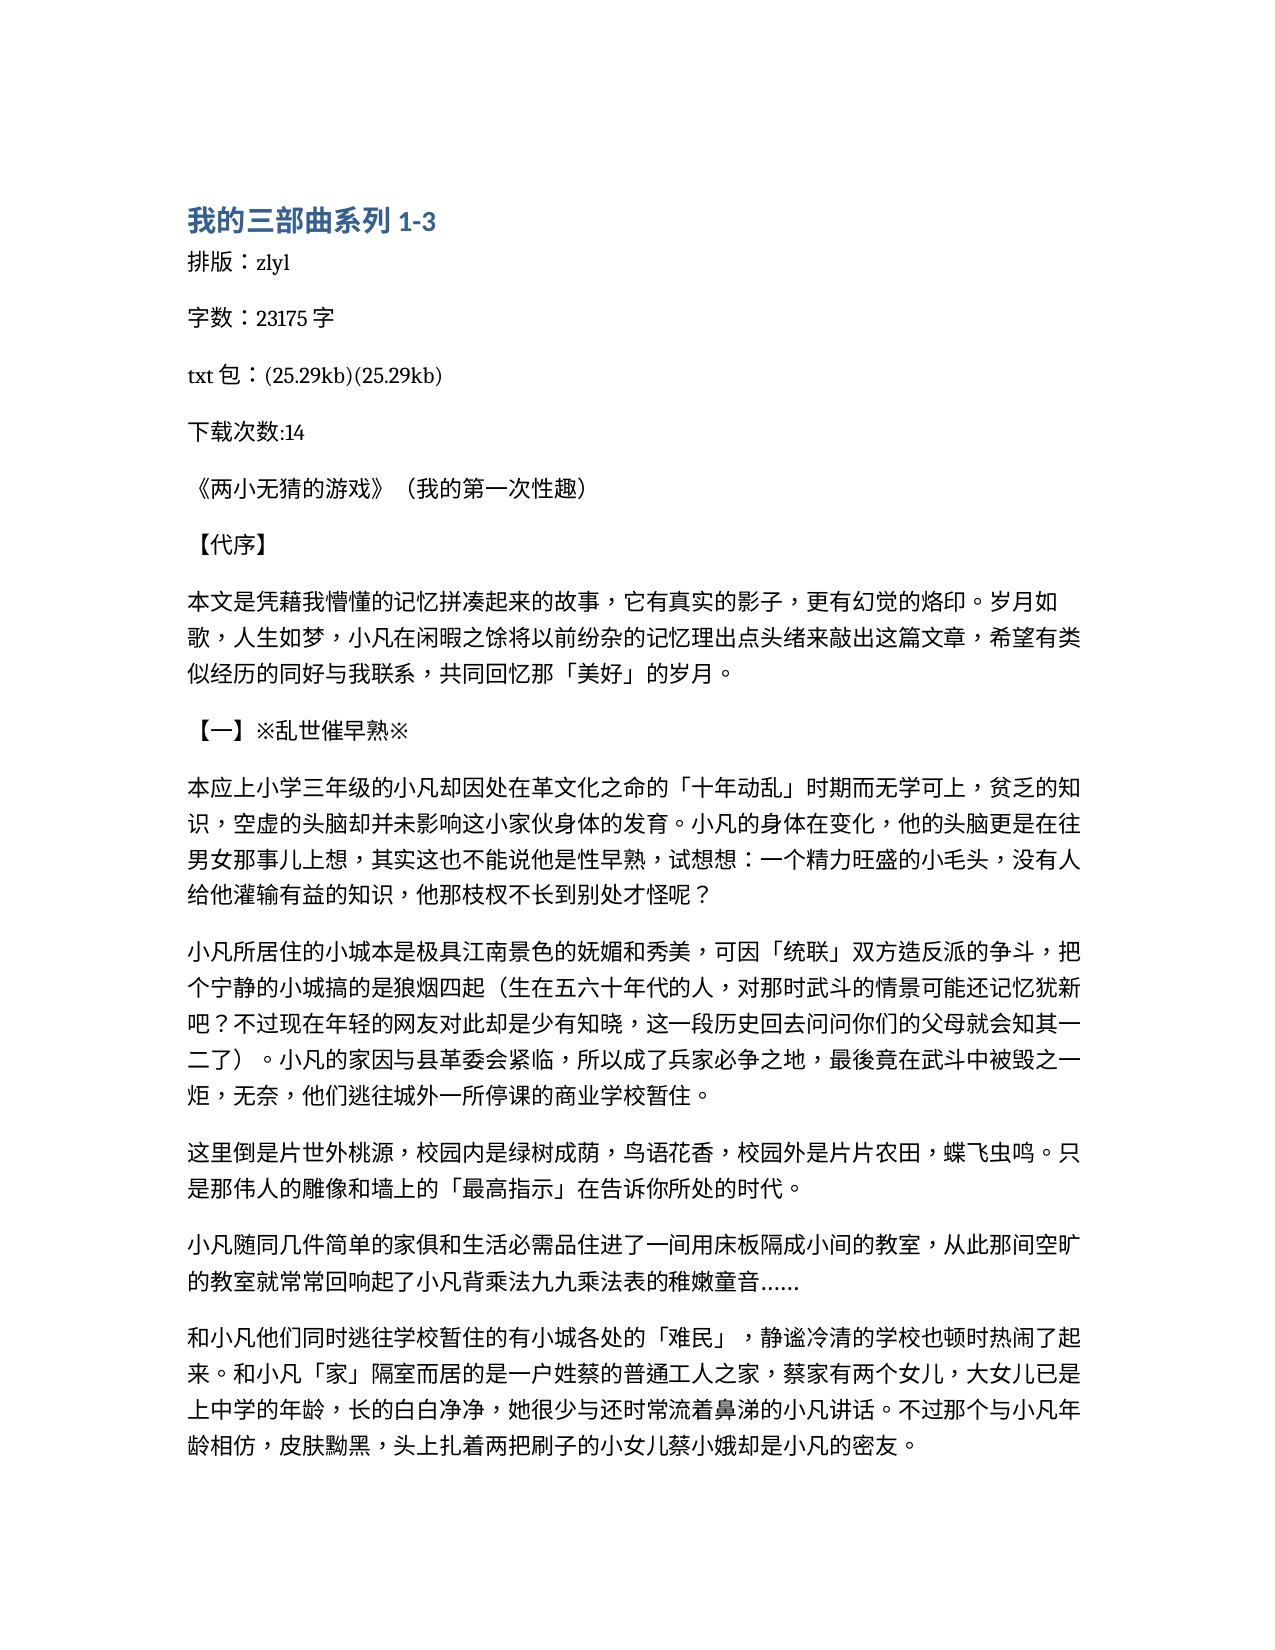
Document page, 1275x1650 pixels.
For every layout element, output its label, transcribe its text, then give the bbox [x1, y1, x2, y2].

text 排版：zlyl [187, 246, 1087, 277]
text 【一】※乱世催早熟※ [187, 715, 1087, 746]
text 【代序】 [187, 529, 1087, 561]
text 本文是凭藉我懵懂的记忆拼凑起来的故事，它有真实的影子，更有幻觉的烙印。岁月如歌，人生如梦，小凡在闲暇之馀将以前纷杂的记忆理出点头绪来敲出这篇文章，希望有类似经历的同好与我联系，共同回忆那「美好」的岁月。 [187, 586, 1087, 689]
text 下载次数:14 [187, 416, 1087, 447]
text txt包：(25.29kb)(25.29kb) [187, 359, 1087, 390]
text 和小凡他们同时逃往学校暂住的有小城各处的「难民」，静谧冷清的学校也顿时热闹了起来。和小凡「家」隔室而居的是一户姓蔡的普通工人之家，蔡家有两个女儿，大女儿已是上中学的年龄，长的白白净净，她很少与还时常流着鼻涕的小凡讲话。不过那个与小凡年龄相仿，皮肤黝黑，头上扎着两把刷子的小女儿蔡小娥却是小凡的密友。 [187, 1322, 1087, 1461]
text 小凡所居住的小城本是极具江南景色的妩媚和秀美，可因「统联」双方造反派的争斗，把个宁静的小城搞的是狼烟四起（生在五六十年代的人，对那时武斗的情景可能还记忆犹新吧？不过现在年轻的网友对此却是少有知晓，这一段历史回去问问你们的父母就会知其一二了）。小凡的家因与县革委会紧临，所以成了兵家必争之地，最後竟在武斗中被毁之一炬，无奈，他们逃往城外一所停课的商业学校暂住。 [187, 936, 1087, 1111]
text 这里倒是片世外桃源，校园内是绿树成荫，鸟语花香，校园外是片片农田，蝶飞虫鸣。只是那伟人的雕像和墙上的「最高指示」在告诉你所处的时代。 [187, 1137, 1087, 1204]
text 小凡随同几件简单的家俱和生活必需品住进了一间用床板隔成小间的教室，从此那间空旷的教室就常常回响起了小凡背乘法九九乘法表的稚嫩童音…… [187, 1229, 1087, 1297]
text 本应上小学三年级的小凡却因处在革文化之命的「十年动乱」时期而无学可上，贫乏的知识，空虚的头脑却并未影响这小家伙身体的发育。小凡的身体在变化，他的头脑更是在往男女那事儿上想，其实这也不能说他是性早熟，试想想：一个精力旺盛的小毛头，没有人给他灌输有益的知识，他那枝杈不长到别处才怪呢？ [187, 772, 1087, 911]
text 《两小无猜的游戏》（我的第一次性趣） [187, 473, 1087, 504]
text 字数：23175字 [187, 302, 1087, 334]
subtitle 我的三部曲系列1-3 [187, 200, 1087, 240]
